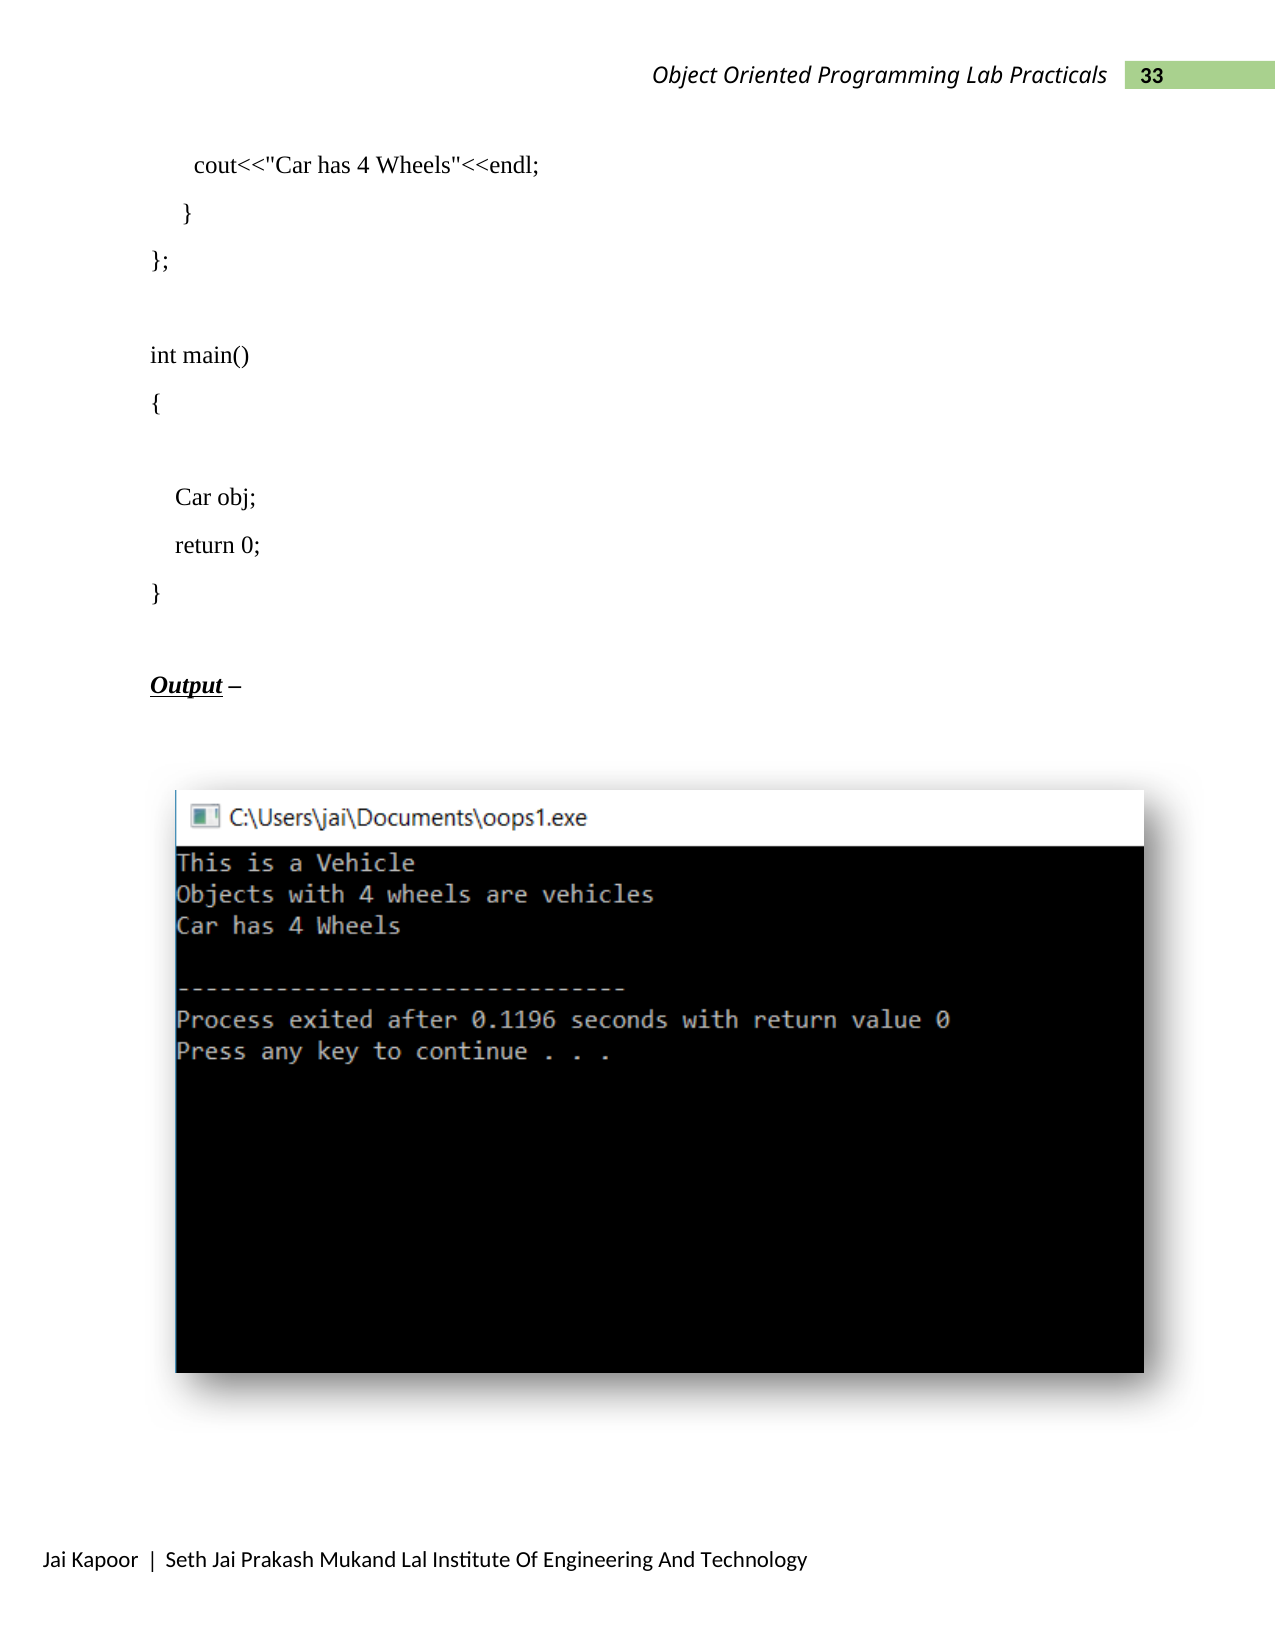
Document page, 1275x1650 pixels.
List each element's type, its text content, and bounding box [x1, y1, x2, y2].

text cout<<"Car has 4 Wheels"<<endl; [150, 150, 1125, 179]
text return 0; [150, 530, 1125, 559]
text }; [150, 245, 1125, 274]
text Car obj; [150, 482, 1125, 511]
text int main() [150, 340, 1125, 369]
text Output – [150, 671, 1125, 699]
picture [175, 790, 1144, 1373]
text { [150, 388, 1125, 416]
text } [150, 578, 1125, 606]
text } [150, 198, 1125, 226]
